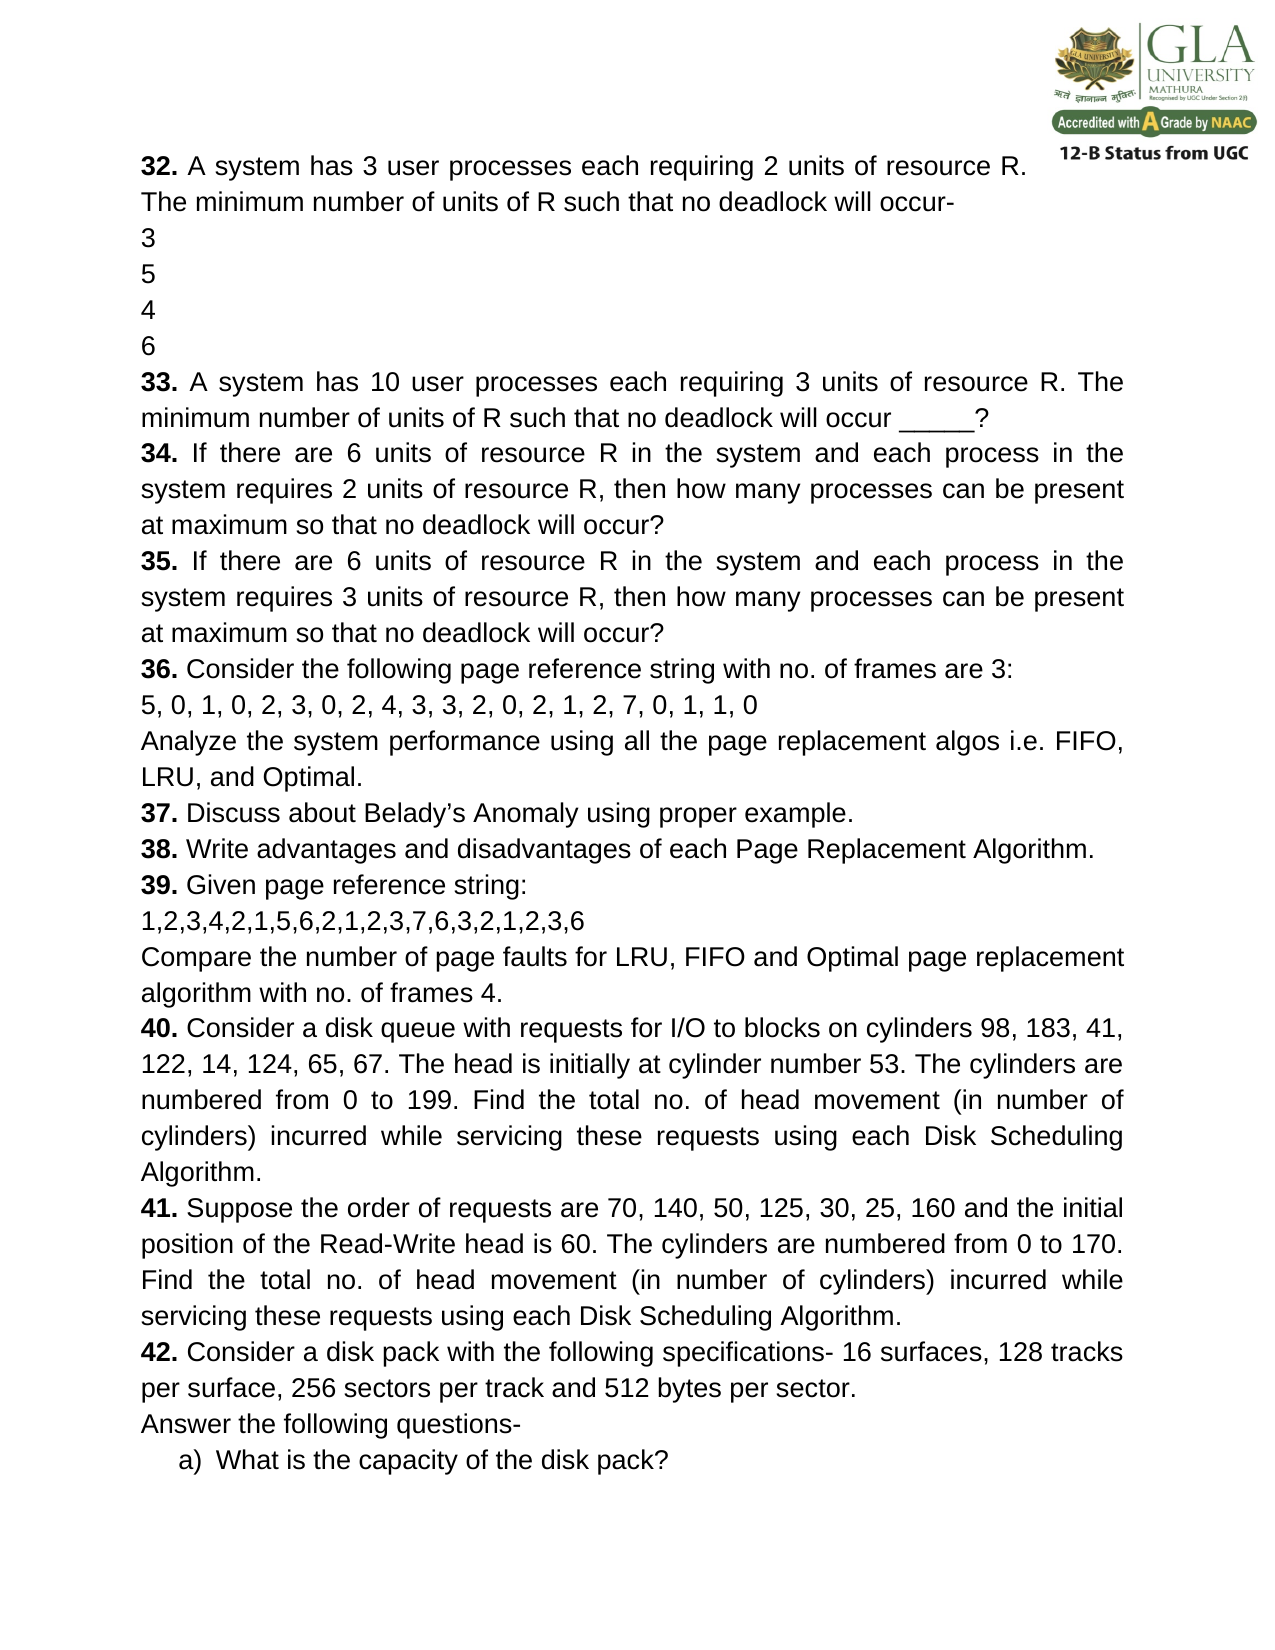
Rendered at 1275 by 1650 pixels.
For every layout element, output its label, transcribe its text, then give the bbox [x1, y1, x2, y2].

text 42. Consider a disk pack with the following specifications- 16 surfaces, 128 tracks per surface, 256 sectors per track and 512 bytes per sector. [141, 1336, 1125, 1403]
text 38. Write advantages and disadvantages of each Page Replacement Algorithm. [141, 833, 1125, 864]
text Compare the number of page faults for LRU, FIFO and Optimal page replacement algorithm with no. of frames 4. [141, 941, 1125, 1008]
text 4 [141, 294, 1125, 325]
text 39. Given page reference string: [141, 869, 1125, 900]
text Answer the following questions- [141, 1408, 1125, 1439]
text 40. Consider a disk queue with requests for I/O to blocks on cylinders 98, 183, 41, 122, 14, 124, 65, 67. The head is initially at cylinder number 53. The cylinders are numbered from 0 to 199. Find the total no. of head movement (in number of cylinders) incurred while servicing these requests using each Disk Scheduling Algorithm. [141, 1012, 1125, 1187]
picture [1046, 18, 1262, 164]
text 1,2,3,4,2,1,5,6,2,1,2,3,7,6,3,2,1,2,3,6 [141, 905, 1125, 936]
text 5, 0, 1, 0, 2, 3, 0, 2, 4, 3, 3, 2, 0, 2, 1, 2, 7, 0, 1, 1, 0 [141, 689, 1125, 720]
text 5 [141, 258, 1125, 289]
text 33. A system has 10 user processes each requiring 3 units of resource R. The minimum number of units of R such that no deadlock will occur _____? [141, 366, 1125, 433]
text 36. Consider the following page reference string with no. of frames are 3: [141, 653, 1125, 684]
text 35. If there are 6 units of resource R in the system and each process in the system requires 3 units of resource R, then how many processes can be present at maximum so that no deadlock will occur? [141, 545, 1125, 648]
text 3 [141, 222, 1125, 253]
text 6 [141, 330, 1125, 361]
text Analyze the system performance using all the page replacement algos i.e. FIFO, LRU, and Optimal. [141, 725, 1125, 792]
text 34. If there are 6 units of resource R in the system and each process in the system requires 2 units of resource R, then how many processes can be present at maximum so that no deadlock will occur? [141, 437, 1125, 541]
text 32. A system has 3 user processes each requiring 2 units of resource R. The minimum number of units of R such that no deadlock will occur- [141, 150, 1125, 217]
text 37. Discuss about Belady’s Anomaly using proper example. [141, 797, 1125, 828]
text 41. Suppose the order of requests are 70, 140, 50, 125, 30, 25, 160 and the initial position of the Read-Write head is 60. The cylinders are numbered from 0 to 170. Find the total no. of head movement (in number of cylinders) incurred while servicing these requests using each Disk Scheduling Algorithm. [141, 1192, 1125, 1331]
list What is the capacity of the disk pack? [178, 1444, 1125, 1475]
